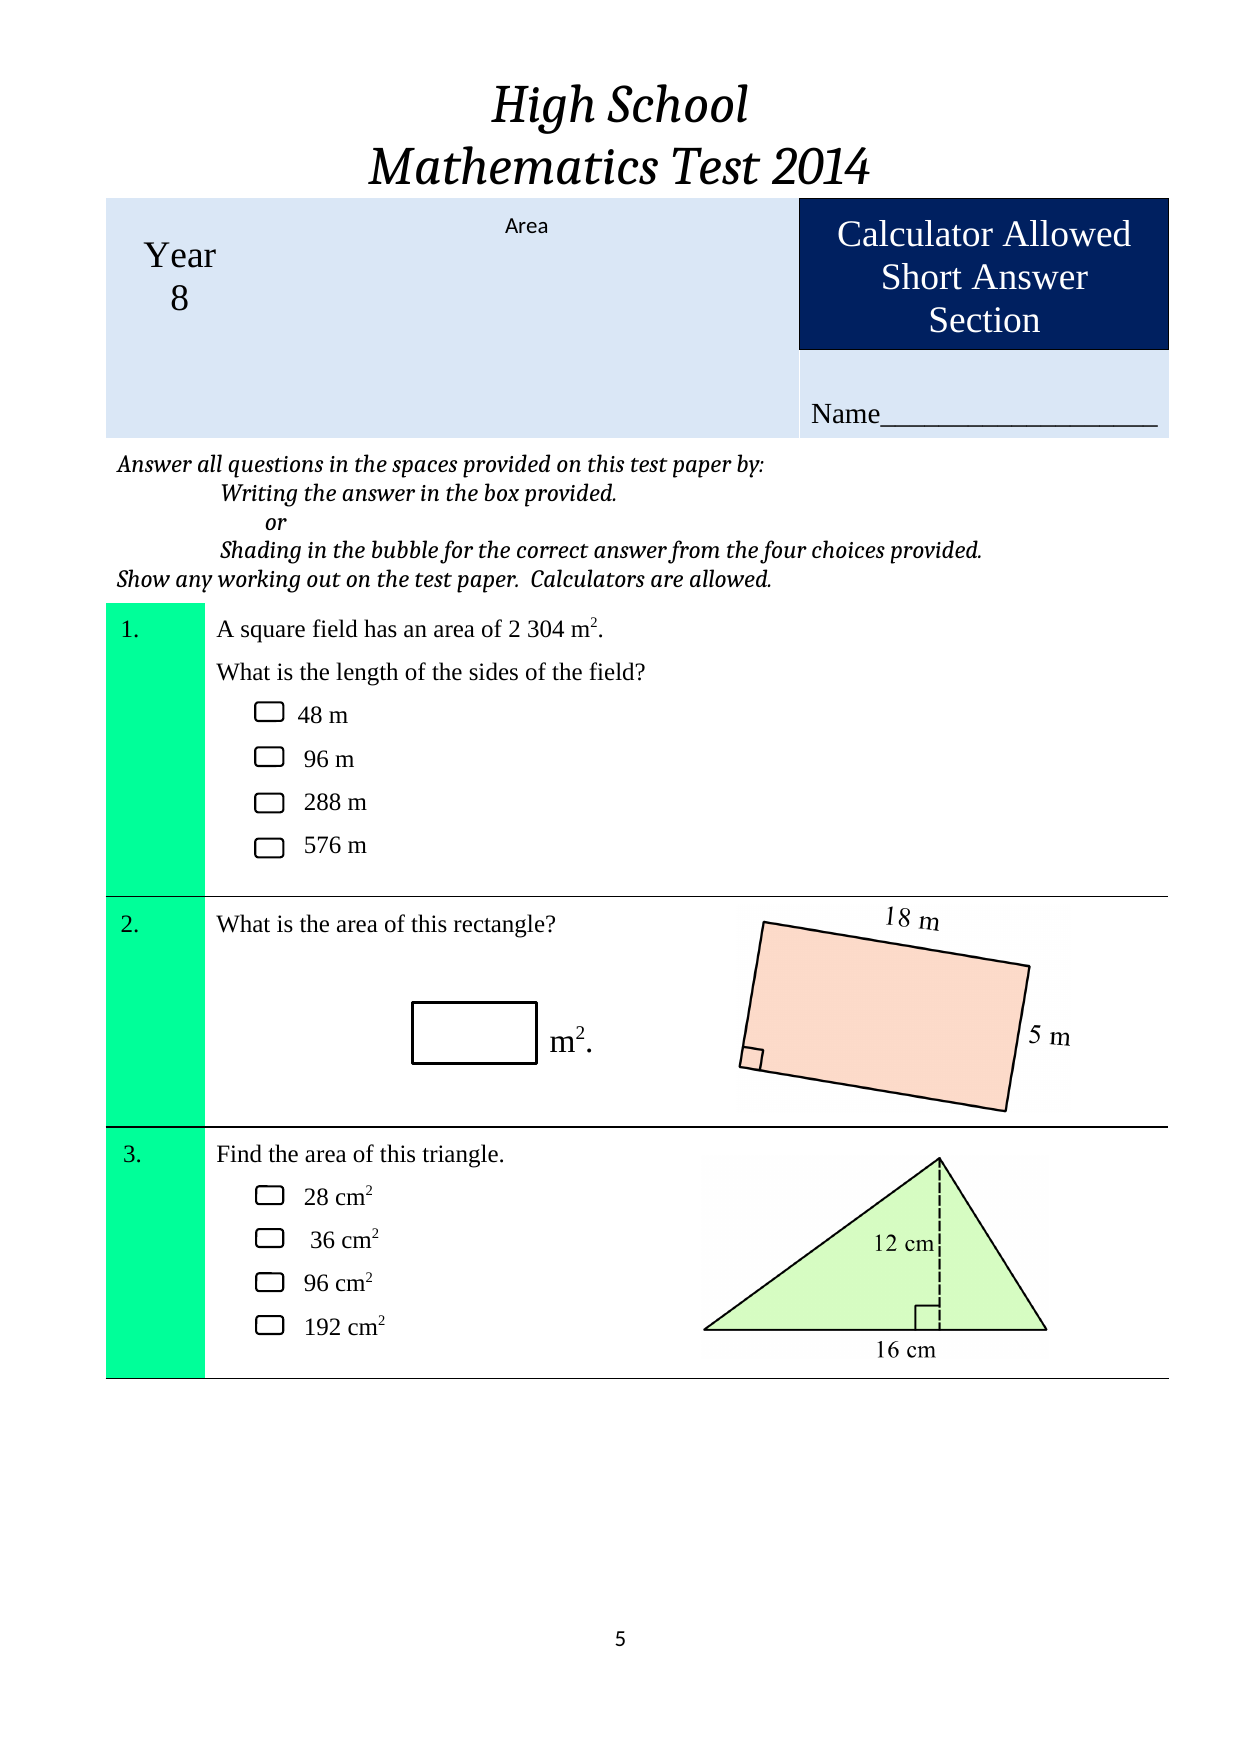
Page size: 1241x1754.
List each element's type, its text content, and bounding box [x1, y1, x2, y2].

picture [701, 1155, 1049, 1359]
table_cell [106, 897, 205, 1126]
picture [736, 904, 1072, 1113]
table_header Calculator Allowed Short Answer Section [800, 199, 1168, 349]
table_header Year 8 [106, 198, 253, 349]
table_cell Name___________________ [800, 350, 1169, 438]
table_cell Find the area of this triangle. 28 cm2 36 cm2 96 cm2 192 cm2 [205, 1126, 1169, 1378]
table_cell Answer all questions in the spaces provided on this test paper by: Writing the answer in the box provided. or Shading in the bubble for the correct answer from the four choices provided. Show any working out on the test paper. Calculators are allowed. [106, 438, 1169, 602]
table_cell [106, 1128, 205, 1378]
table_cell [106, 603, 205, 896]
table_cell [106, 349, 799, 438]
table_cell What is the area of this rectangle? m2. [205, 896, 1169, 1126]
table_cell A square field has an area of 2 304 m2. What is the length of the sides of the field? 48 m 96 m 288 m 576 m [205, 603, 1169, 896]
table_header [253, 198, 799, 349]
